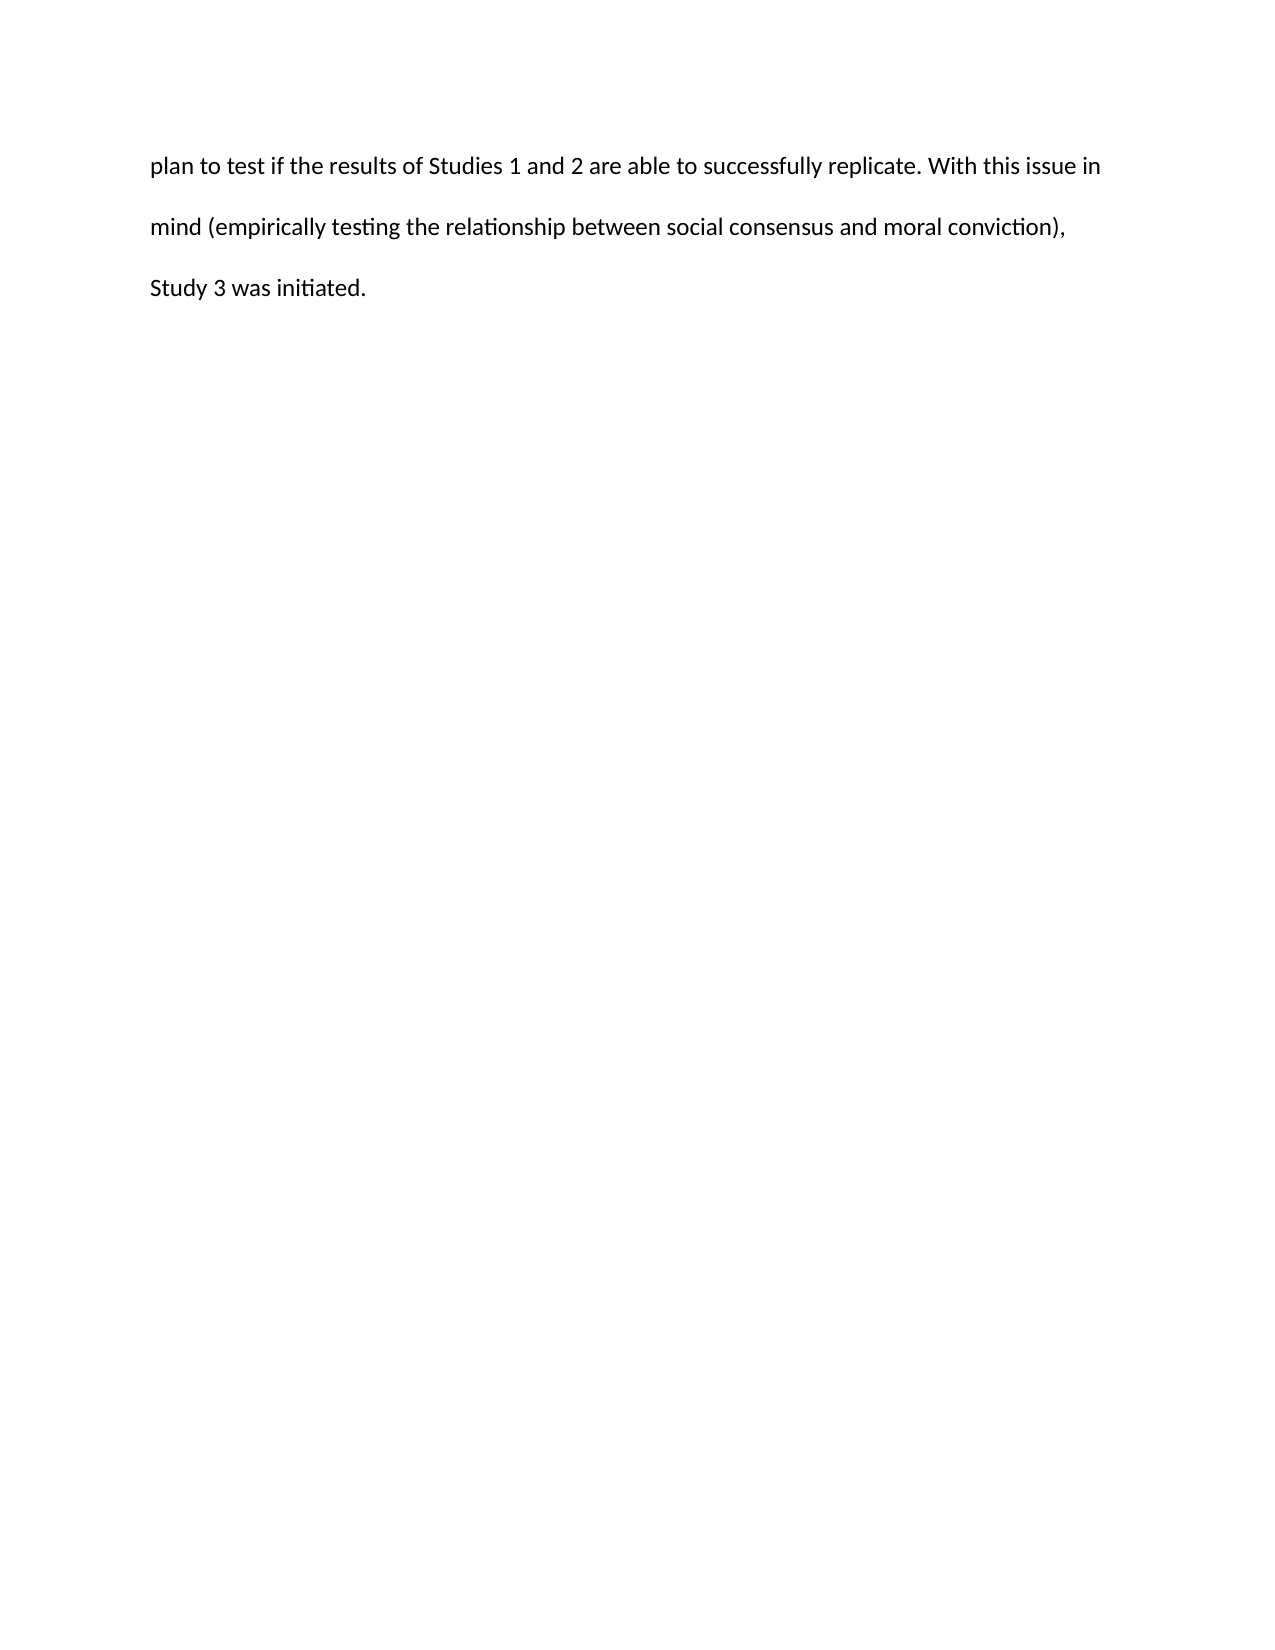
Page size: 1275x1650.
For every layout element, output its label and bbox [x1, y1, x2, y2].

text [150, 150, 1125, 303]
